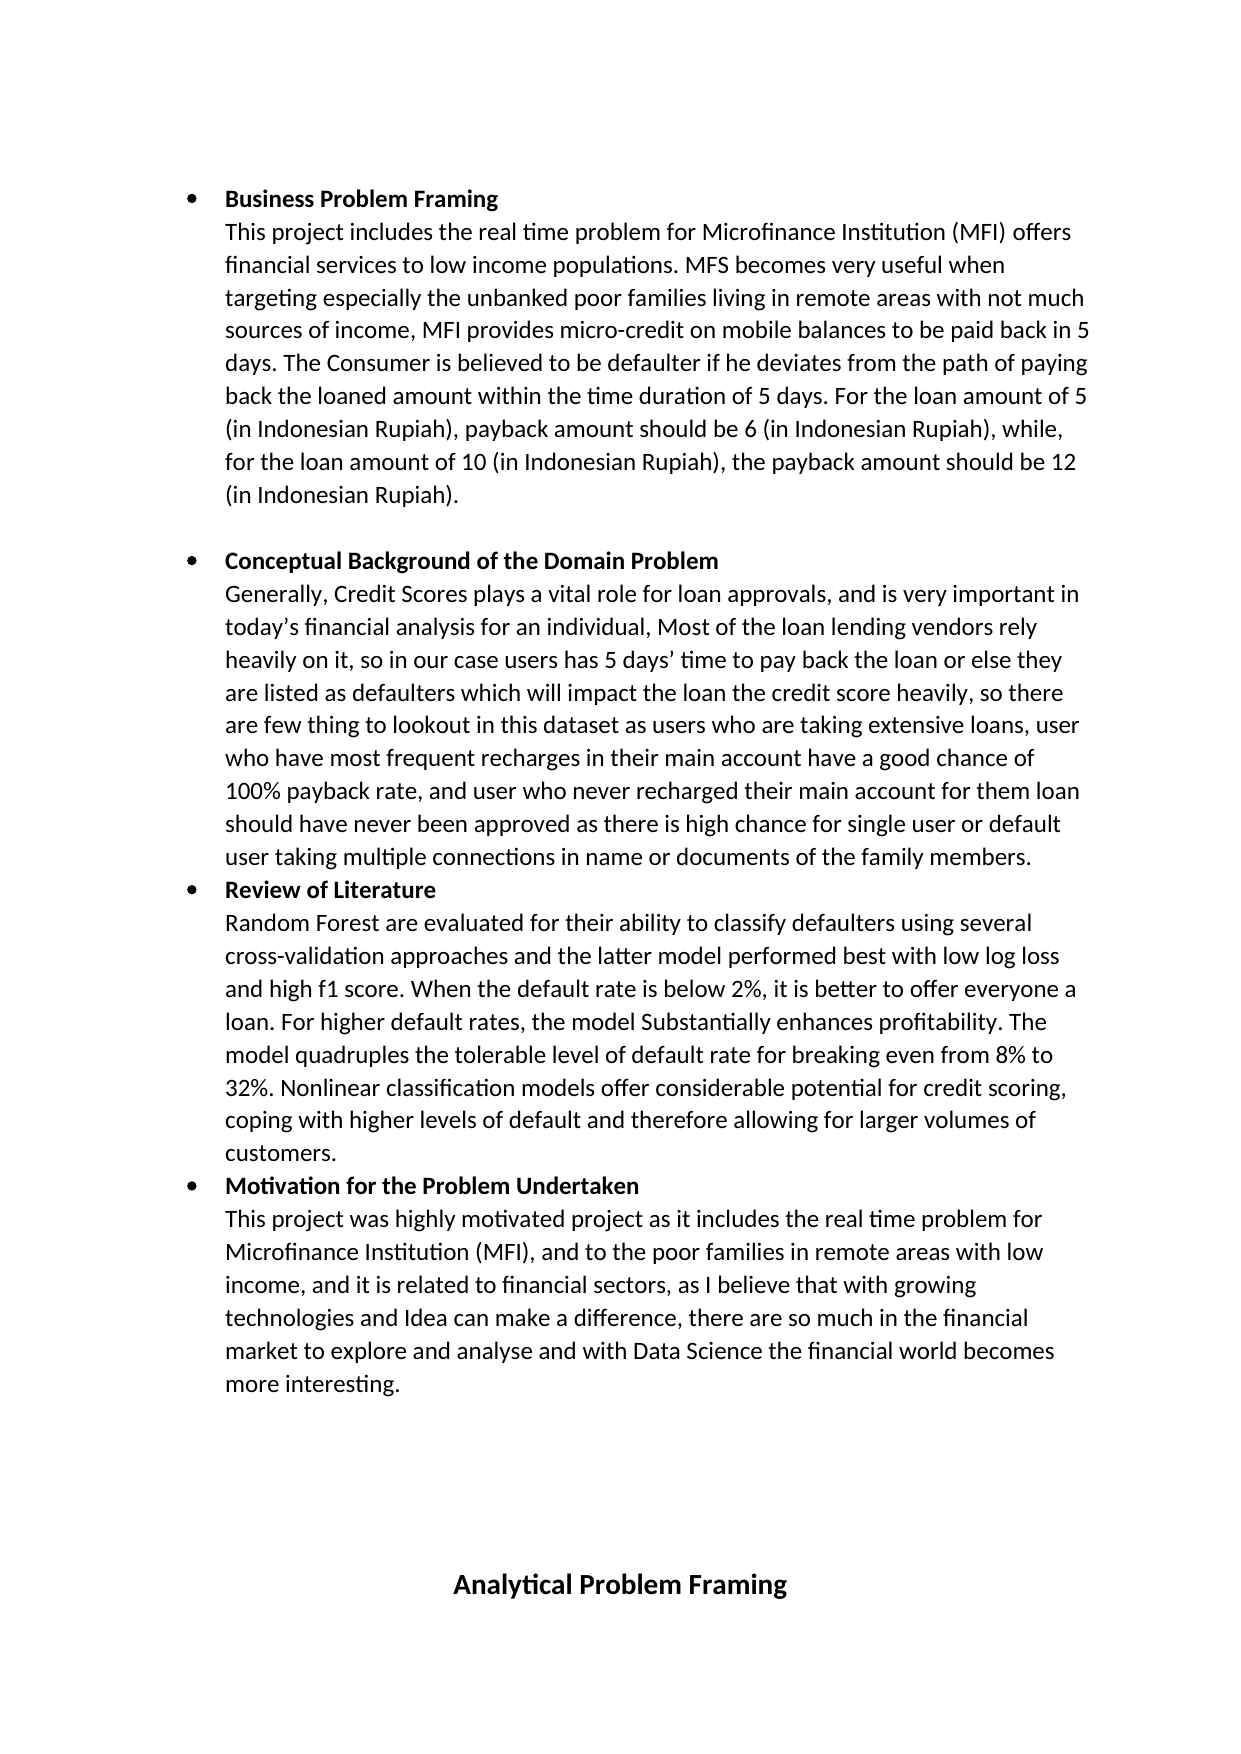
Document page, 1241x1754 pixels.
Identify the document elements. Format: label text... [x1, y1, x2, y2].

list Review of Literature [187, 874, 1090, 905]
list Generally, Credit Scores plays a vital role for loan approvals, and is very important in today’s financial analysis for an individual, Most of the loan lending vendors rely heavily on it, so in our case users has 5 days’ time to pay back the loan or else they are listed as defaulters which will impact the loan the credit score heavily, so there are few thing to lookout in this dataset as users who are taking extensive loans, user who have most frequent recharges in their main account have a good chance of 100% payback rate, and user who never recharged their main account for them loan should have never been approved as there is high chance for single user or default user taking multiple connections in name or documents of the family members. [225, 578, 1090, 872]
text Analytical Problem Framing [150, 1566, 1090, 1601]
list Conceptual Background of the Domain Problem [187, 545, 1090, 576]
list Random Forest are evaluated for their ability to classify defaulters using several cross-validation approaches and the latter model performed best with low log loss and high f1 score. When the default rate is below 2%, it is better to offer everyone a loan. For higher default rates, the model Substantially enhances profitability. The model quadruples the tolerable level of default rate for breaking even from 8% to 32%. Nonlinear classification models offer considerable potential for credit scoring, coping with higher levels of default and therefore allowing for larger volumes of customers. [225, 907, 1090, 1168]
list Business Problem Framing [187, 183, 1090, 213]
list Motivation for the Problem Undertaken [187, 1170, 1090, 1201]
list This project was highly motivated project as it includes the real time problem for Microfinance Institution (MFI), and to the poor families in remote areas with low income, and it is related to financial sectors, as I believe that with growing technologies and Idea can make a difference, there are so much in the financial market to explore and analyse and with Data Science the financial world becomes more interesting. [225, 1203, 1090, 1398]
list This project includes the real time problem for Microfinance Institution (MFI) offers financial services to low income populations. MFS becomes very useful when targeting especially the unbanked poor families living in remote areas with not much sources of income, MFI provides micro-credit on mobile balances to be paid back in 5 days. The Consumer is believed to be defaulter if he deviates from the path of paying back the loaned amount within the time duration of 5 days. For the loan amount of 5 (in Indonesian Rupiah), payback amount should be 6 (in Indonesian Rupiah), while, for the loan amount of 10 (in Indonesian Rupiah), the payback amount should be 12 (in Indonesian Rupiah). [225, 216, 1090, 510]
